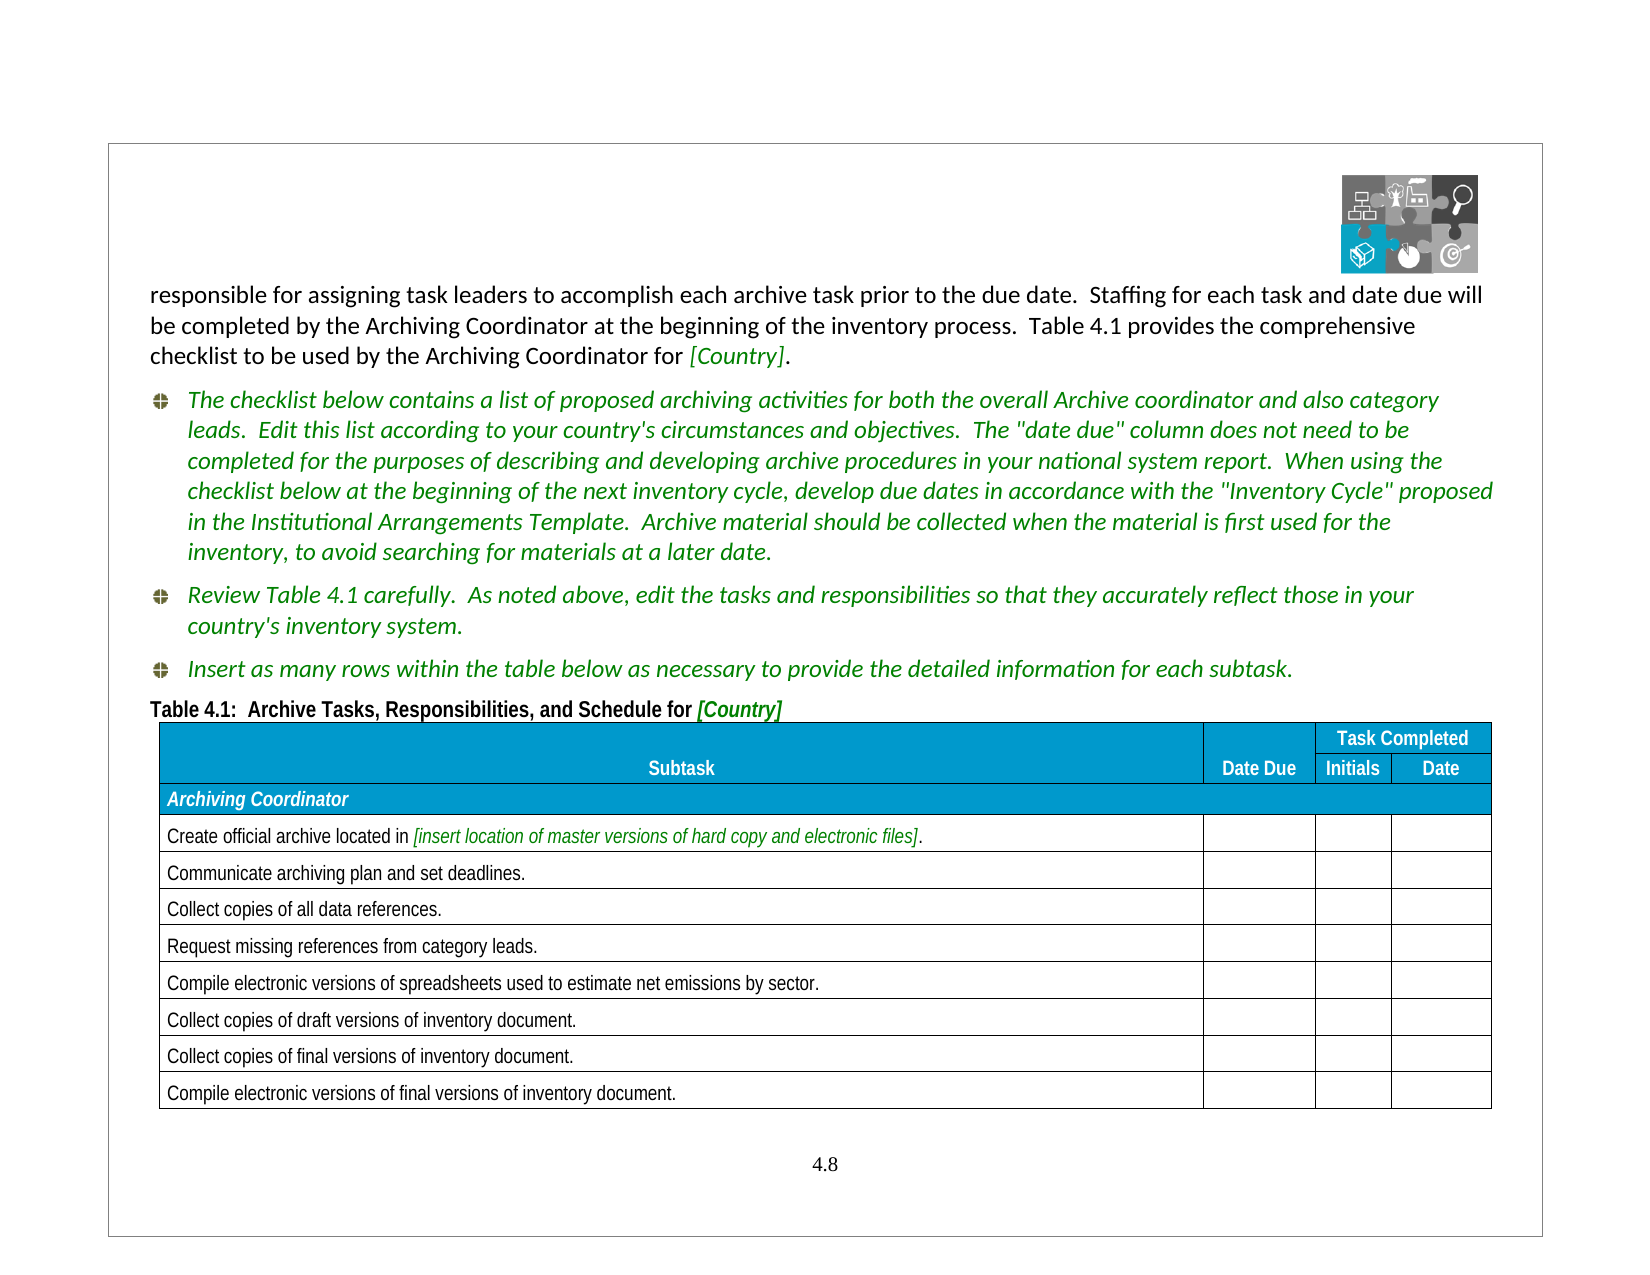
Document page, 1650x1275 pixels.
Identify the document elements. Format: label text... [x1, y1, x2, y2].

text Table 4.1: Archive Tasks, Responsibilities, and Schedule for [Country] [150, 696, 1500, 722]
table_cell Compile electronic versions of final versions of inventory document. [160, 1072, 1203, 1108]
picture [151, 391, 168, 409]
table_cell [1316, 1036, 1391, 1071]
picture [151, 587, 168, 604]
table_cell Communicate archiving plan and set deadlines. [160, 852, 1203, 887]
table_cell [1316, 889, 1391, 924]
picture [1340, 175, 1478, 274]
table_cell [1204, 1072, 1315, 1108]
table_cell [1392, 962, 1491, 998]
list The checklist below contains a list of proposed archiving activities for both the overall Archive coordinator and also category leads. Edit this list according to your country's circumstances and objectives. The "date due" column does not need to be completed for the purposes of describing and developing archive procedures in your national system report. When using the checklist below at the beginning of the next inventory cycle, develop due dates in accordance with the "Inventory Cycle" proposed in the Institutional Arrangements Template. Archive material should be collected when the material is first used for the inventory, to avoid searching for materials at a later date. [150, 384, 1500, 567]
table_cell [1204, 962, 1315, 998]
table_cell [1392, 999, 1491, 1034]
table_cell [1392, 1036, 1491, 1071]
table_cell [1316, 852, 1391, 887]
table_cell [1316, 1072, 1391, 1108]
table_cell [1204, 1036, 1315, 1071]
table_cell [1392, 852, 1491, 887]
table_cell Archiving Coordinator [160, 784, 1491, 814]
table_header Task Completed [1316, 723, 1491, 753]
table_cell Collect copies of final versions of inventory document. [160, 1036, 1203, 1071]
table_cell [1204, 999, 1315, 1034]
table_cell Initials [1316, 754, 1391, 783]
table_cell Collect copies of draft versions of inventory document. [160, 999, 1203, 1034]
table_cell [1204, 852, 1315, 887]
table_cell Date [1392, 754, 1491, 783]
table_cell [1204, 925, 1315, 961]
table_cell [1392, 815, 1491, 851]
table_header Subtask [160, 723, 1203, 783]
table_cell [1392, 889, 1491, 924]
table_cell [1316, 962, 1391, 998]
table_cell Collect copies of all data references. [160, 889, 1203, 924]
table_cell [1316, 999, 1391, 1034]
table_cell Create official archive located in [insert location of master versions of hard copy and electronic files]. [160, 815, 1203, 851]
table_cell [1392, 925, 1491, 961]
picture [151, 660, 168, 678]
table_cell [1204, 815, 1315, 851]
table_cell Compile electronic versions of spreadsheets used to estimate net emissions by sector. [160, 962, 1203, 998]
table_cell Request missing references from category leads. [160, 925, 1203, 961]
table_cell [1204, 889, 1315, 924]
table_cell [1316, 815, 1391, 851]
list Insert as many rows within the table below as necessary to provide the detailed information for each subtask. [150, 653, 1500, 683]
table_header Date Due [1204, 723, 1315, 783]
list Review Table 4.1 carefully. As noted above, edit the tasks and responsibilities so that they accurately reflect those in your country's inventory system. [150, 579, 1500, 640]
table_cell [1392, 1072, 1491, 1108]
table_cell [1316, 925, 1391, 961]
